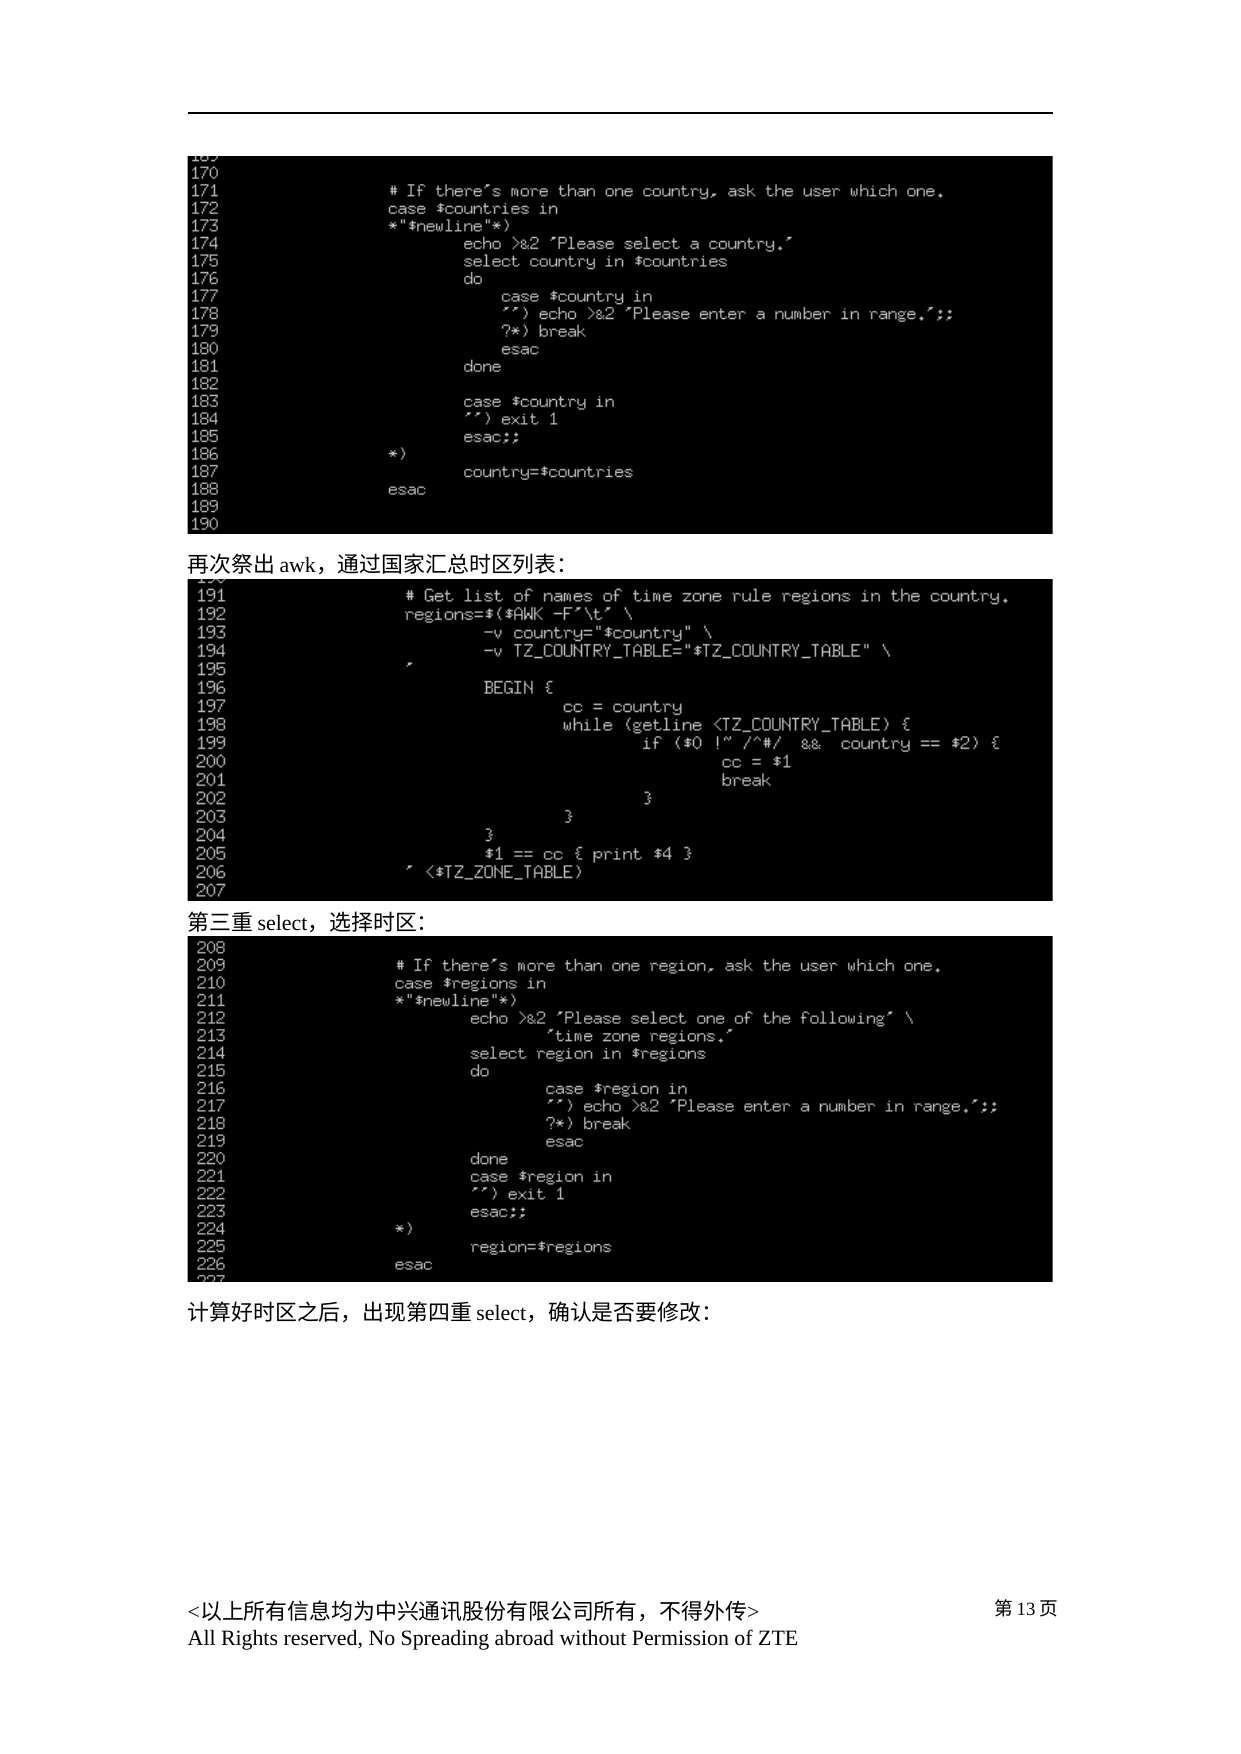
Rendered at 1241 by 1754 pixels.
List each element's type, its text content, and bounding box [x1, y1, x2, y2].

text 再次祭出awk，通过国家汇总时区列表： [187, 547, 1053, 579]
text 计算好时区之后，出现第四重select，确认是否要修改： [187, 1294, 1053, 1327]
text 第三重select，选择时区： [187, 904, 1053, 936]
picture [187, 936, 1053, 1282]
picture [187, 156, 1053, 534]
picture [187, 579, 1053, 901]
